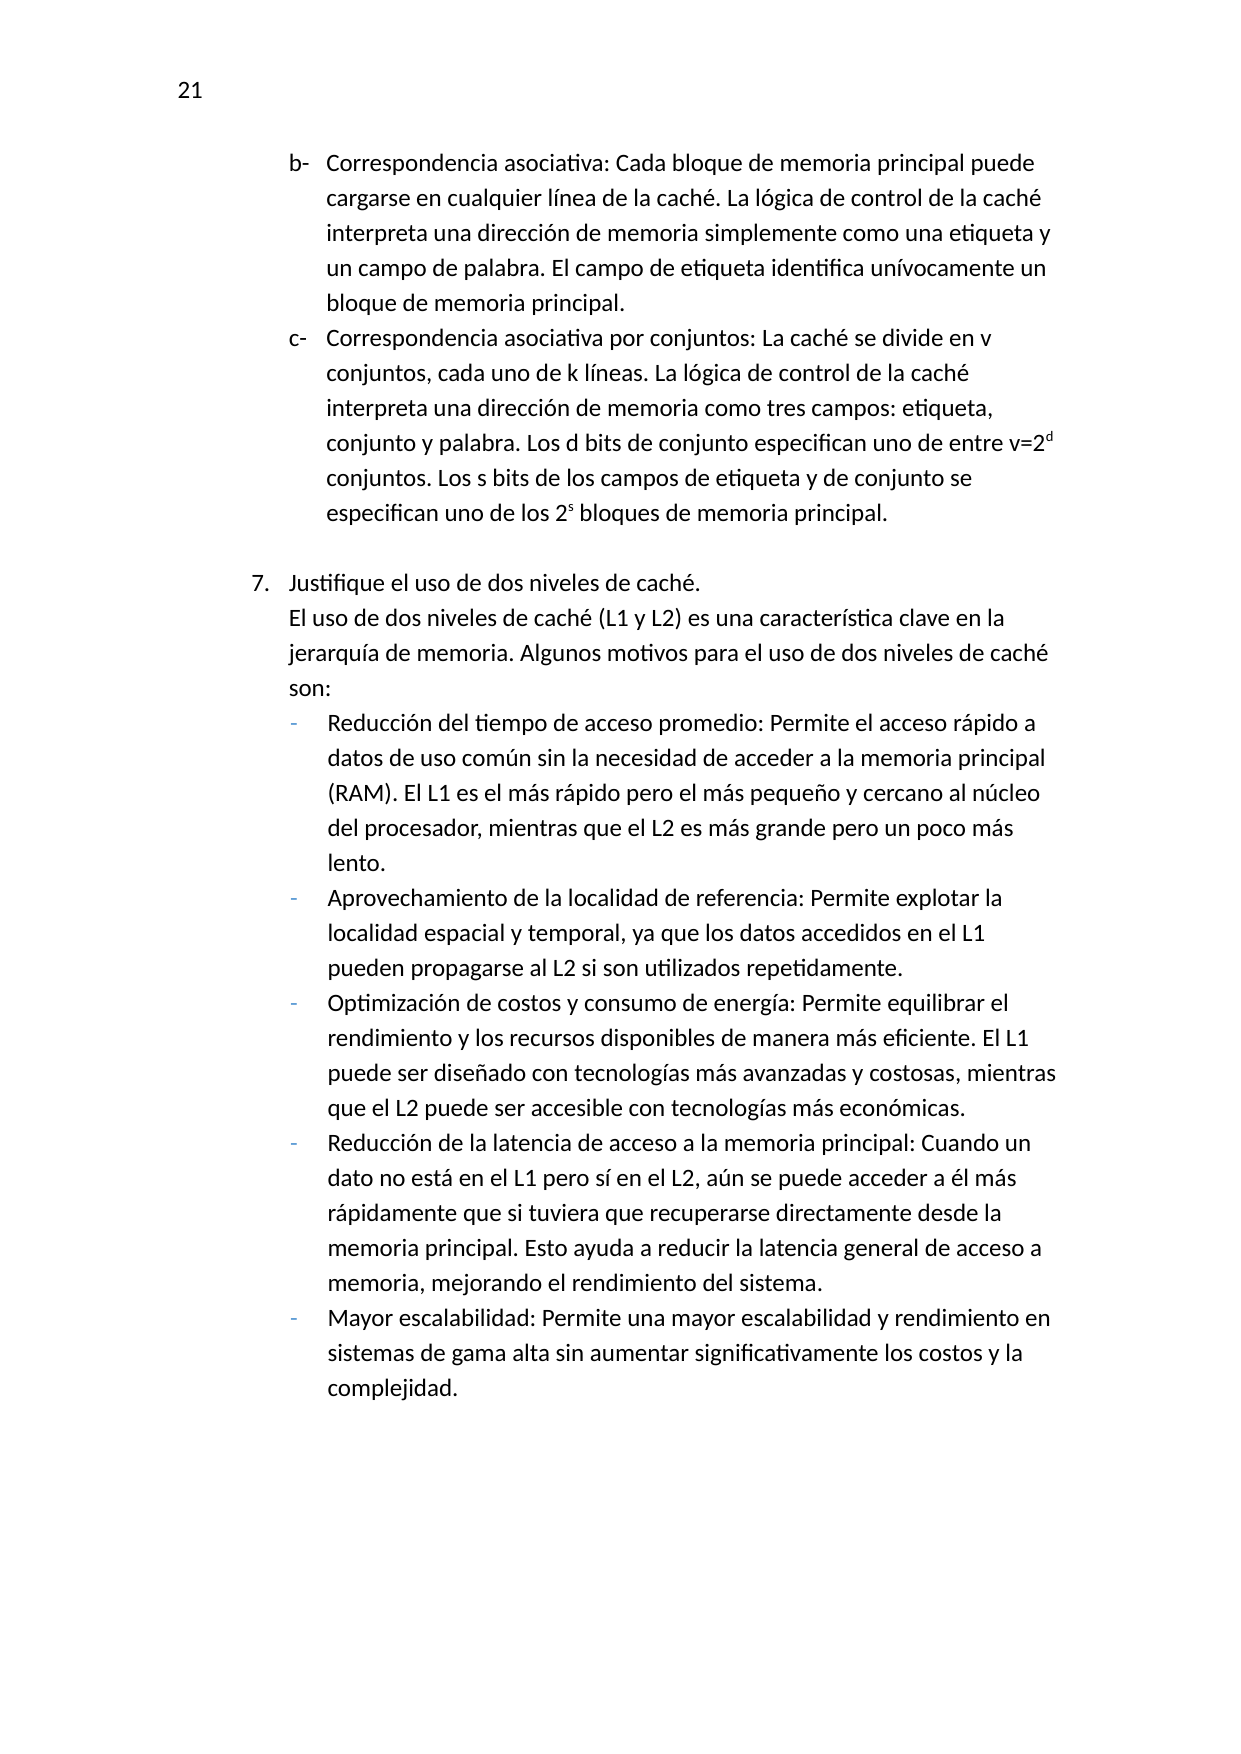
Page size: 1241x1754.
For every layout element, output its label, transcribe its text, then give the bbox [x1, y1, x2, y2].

list Correspondencia asociativa por conjuntos: La caché se divide en v conjuntos, cada uno de k líneas. La lógica de control de la caché interpreta una dirección de memoria como tres campos: etiqueta, conjunto y palabra. Los d bits de conjunto especifican uno de entre v=2d conjuntos. Los s bits de los campos de etiqueta y de conjunto se especifican uno de los 2s bloques de memoria principal. [288, 323, 1063, 528]
list El uso de dos niveles de caché (L1 y L2) es una característica clave en la jerarquía de memoria. Algunos motivos para el uso de dos niveles de caché son: [288, 603, 1063, 703]
list Aprovechamiento de la localidad de referencia: Permite explotar la localidad espacial y temporal, ya que los datos accedidos en el L1 pueden propagarse al L2 si son utilizados repetidamente. [290, 883, 1063, 983]
list Justifique el uso de dos niveles de caché. [251, 568, 1063, 598]
list Reducción de la latencia de acceso a la memoria principal: Cuando un dato no está en el L1 pero sí en el L2, aún se puede acceder a él más rápidamente que si tuviera que recuperarse directamente desde la memoria principal. Esto ayuda a reducir la latencia general de acceso a memoria, mejorando el rendimiento del sistema. [290, 1128, 1063, 1298]
list Optimización de costos y consumo de energía: Permite equilibrar el rendimiento y los recursos disponibles de manera más eficiente. El L1 puede ser diseñado con tecnologías más avanzadas y costosas, mientras que el L2 puede ser accesible con tecnologías más económicas. [290, 988, 1063, 1123]
list Reducción del tiempo de acceso promedio: Permite el acceso rápido a datos de uso común sin la necesidad de acceder a la memoria principal (RAM). El L1 es el más rápido pero el más pequeño y cercano al núcleo del procesador, mientras que el L2 es más grande pero un poco más lento. [290, 708, 1063, 878]
list Mayor escalabilidad: Permite una mayor escalabilidad y rendimiento en sistemas de gama alta sin aumentar significativamente los costos y la complejidad. [290, 1303, 1063, 1403]
list Correspondencia asociativa: Cada bloque de memoria principal puede cargarse en cualquier línea de la caché. La lógica de control de la caché interpreta una dirección de memoria simplemente como una etiqueta y un campo de palabra. El campo de etiqueta identifica unívocamente un bloque de memoria principal. [288, 148, 1063, 318]
